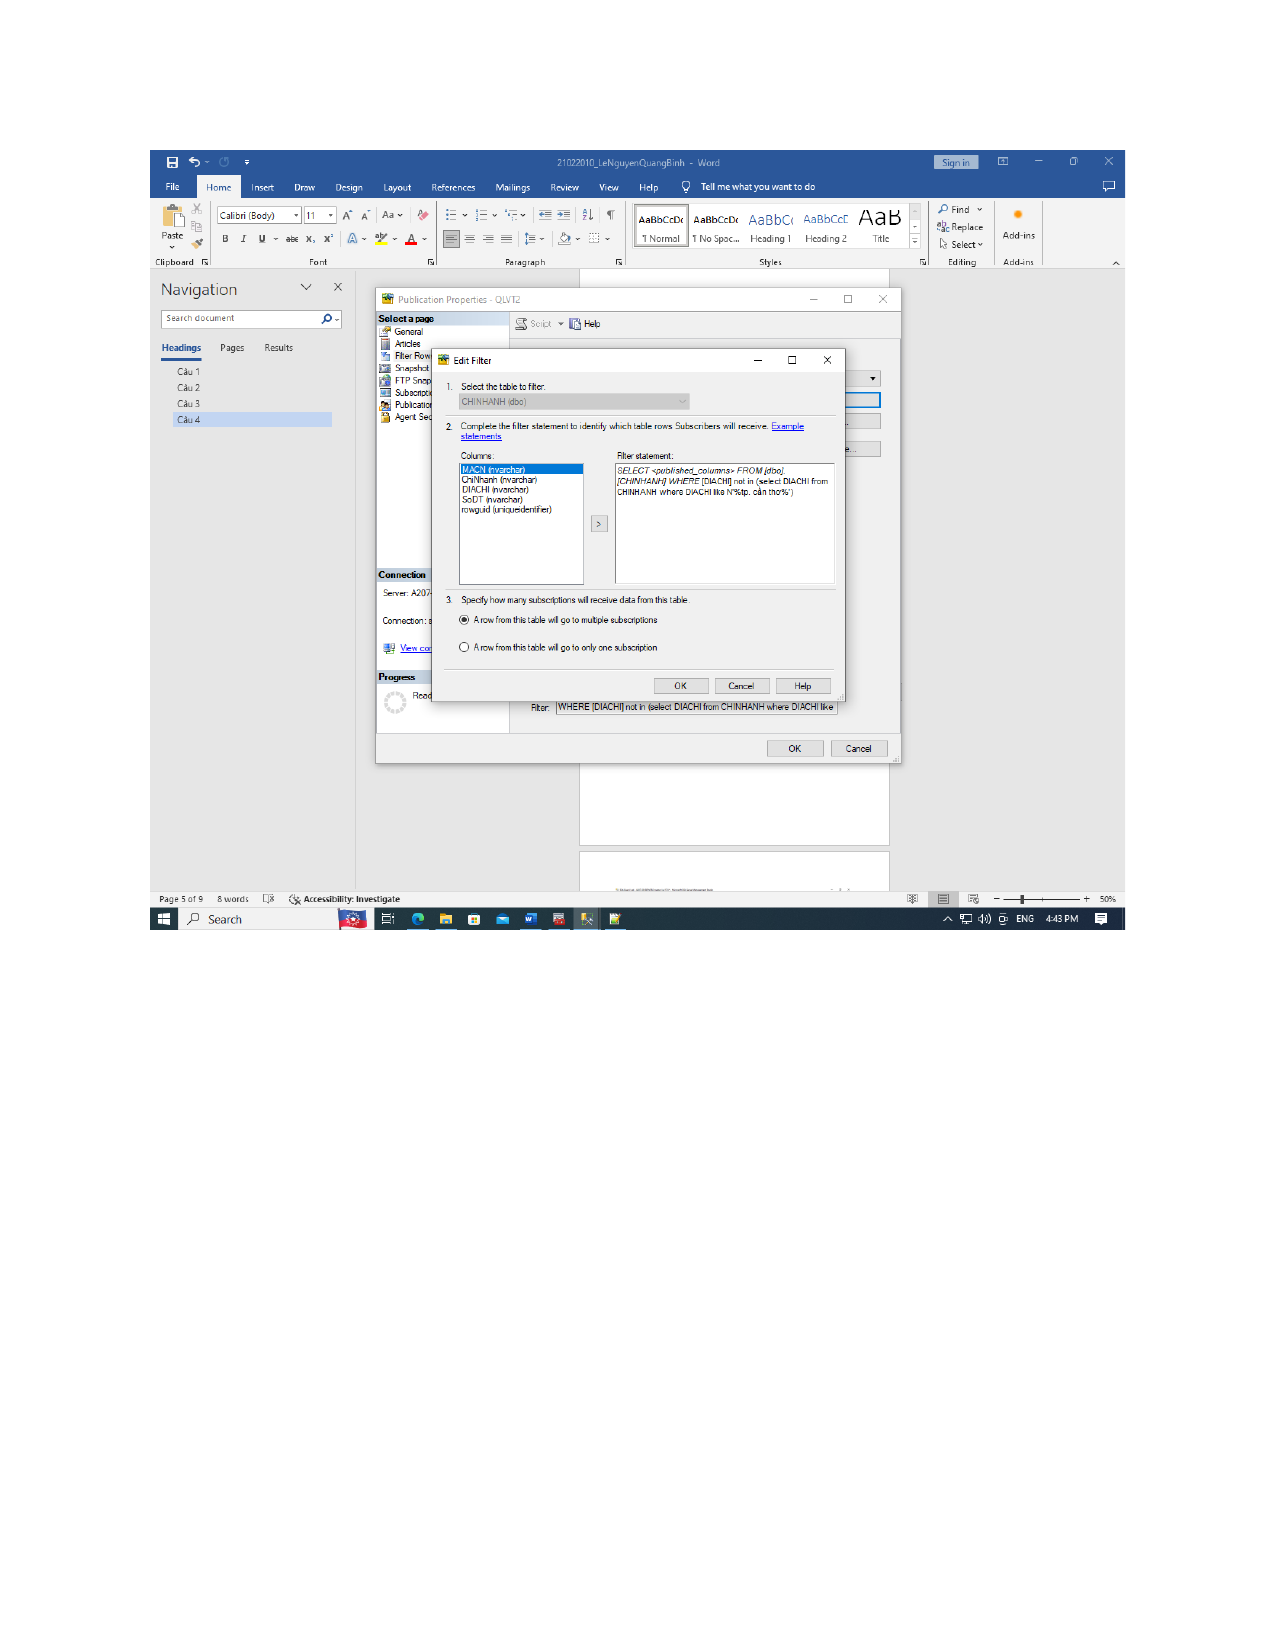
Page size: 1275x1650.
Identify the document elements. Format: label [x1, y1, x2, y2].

picture [150, 150, 1125, 930]
